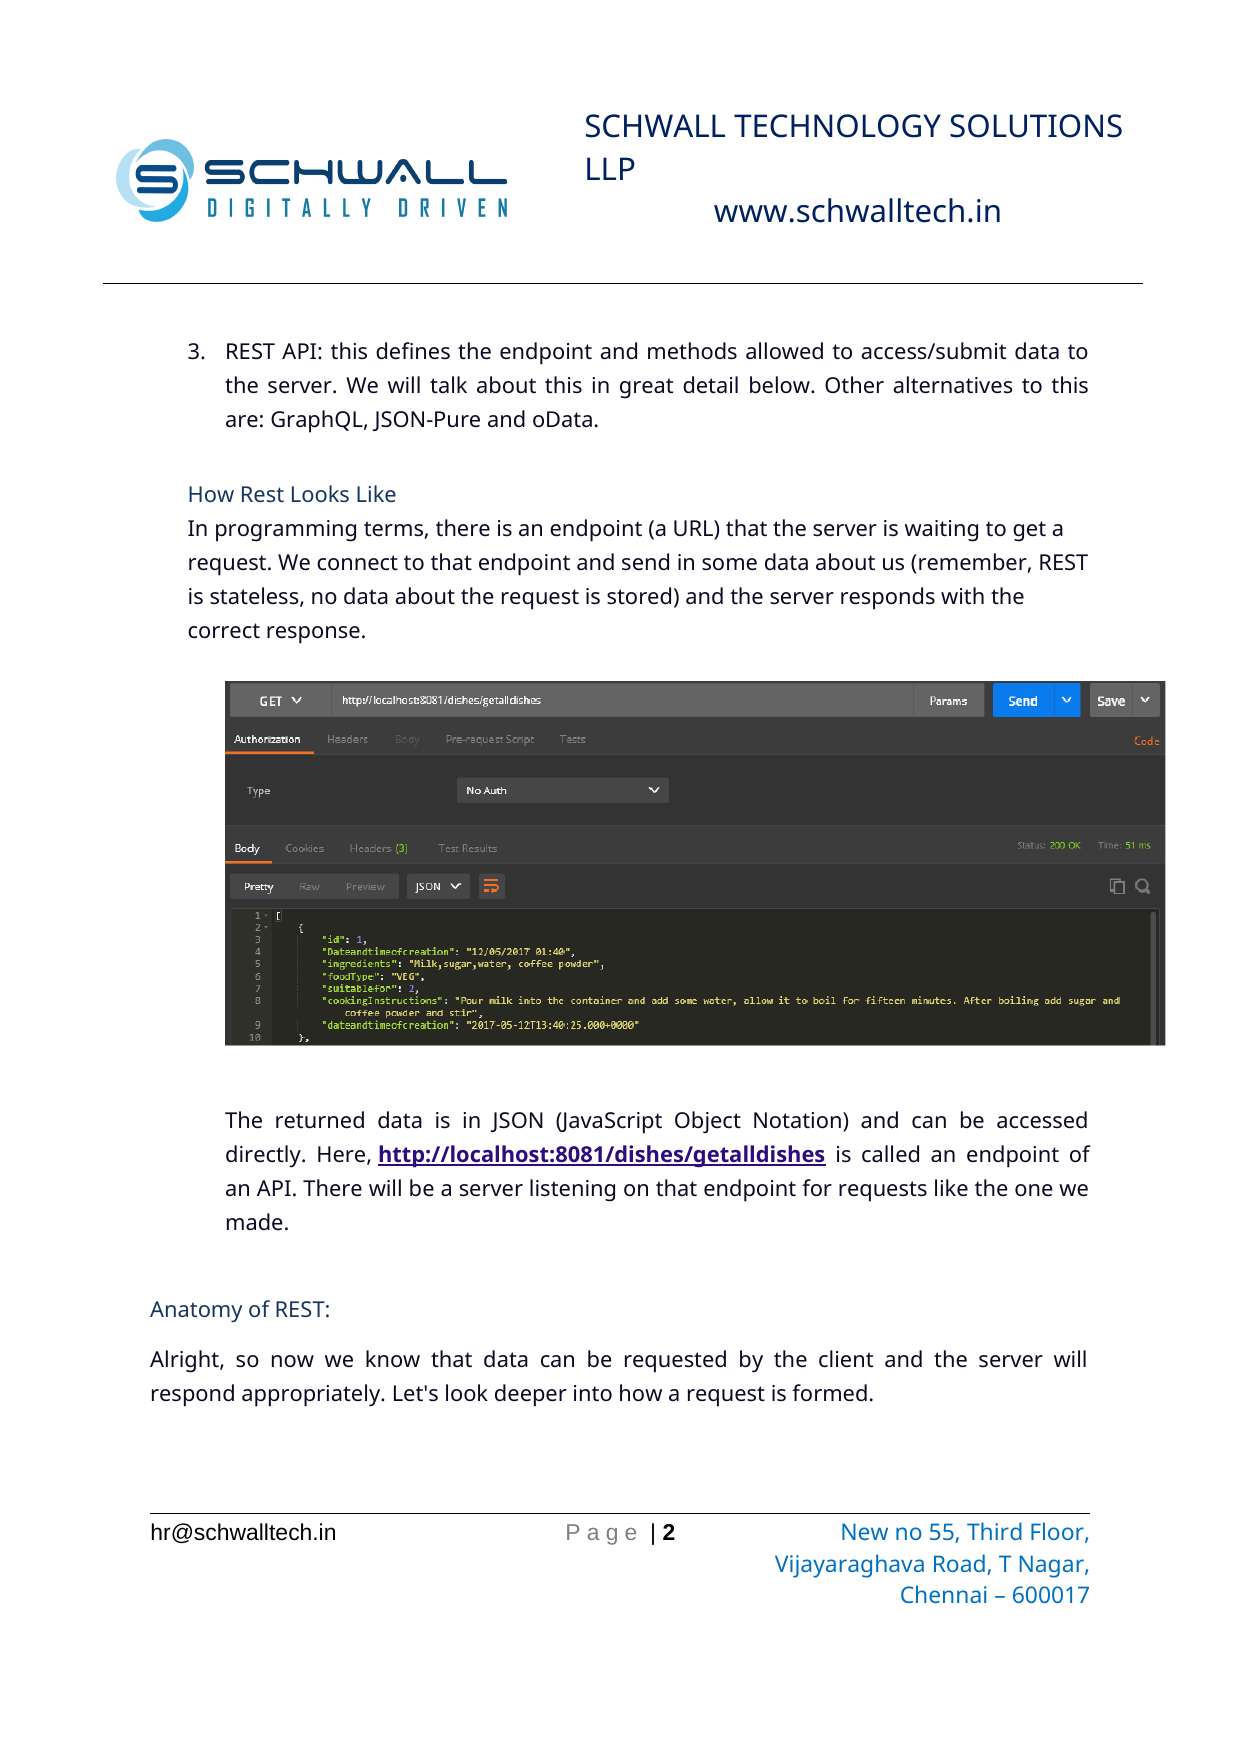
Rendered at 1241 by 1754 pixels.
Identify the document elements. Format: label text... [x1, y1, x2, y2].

subtitle Anatomy of REST: [150, 1294, 1090, 1324]
text Alright, so now we know that data can be requested by the client and the server will respond appropriately. Let's look deeper into how a request is formed. [150, 1343, 1090, 1407]
picture [114, 138, 509, 224]
picture [225, 681, 1166, 1046]
list REST API: this defines the endpoint and methods allowed to access/submit data to the server. We will talk about this in great detail below. Other alternatives to this are: GraphQL, JSON-Pure and oData. [187, 336, 1090, 434]
text The returned data is in JSON (JavaScript Object Notation) and can be accessed directly. Here, http://localhost:8081/dishes/getalldishes is called an endpoint of an API. There will be a server listening on that endpoint for requests like the one we made. [225, 1134, 1090, 1173]
text The returned data is in JSON (JavaScript Object Notation) and can be accessed directly. Here, http://localhost:8081/dishes/getalldishes is called an endpoint of an API. There will be a server listening on that endpoint for requests like the one we made. [225, 1203, 1090, 1237]
text How Rest Looks Like In programming terms, there is an endpoint (a URL) that the server is waiting to get a request. We connect to that endpoint and send in some data about us (remember, REST is stateless, no data about the request is stored) and the server responds with the correct response. [187, 479, 1090, 645]
